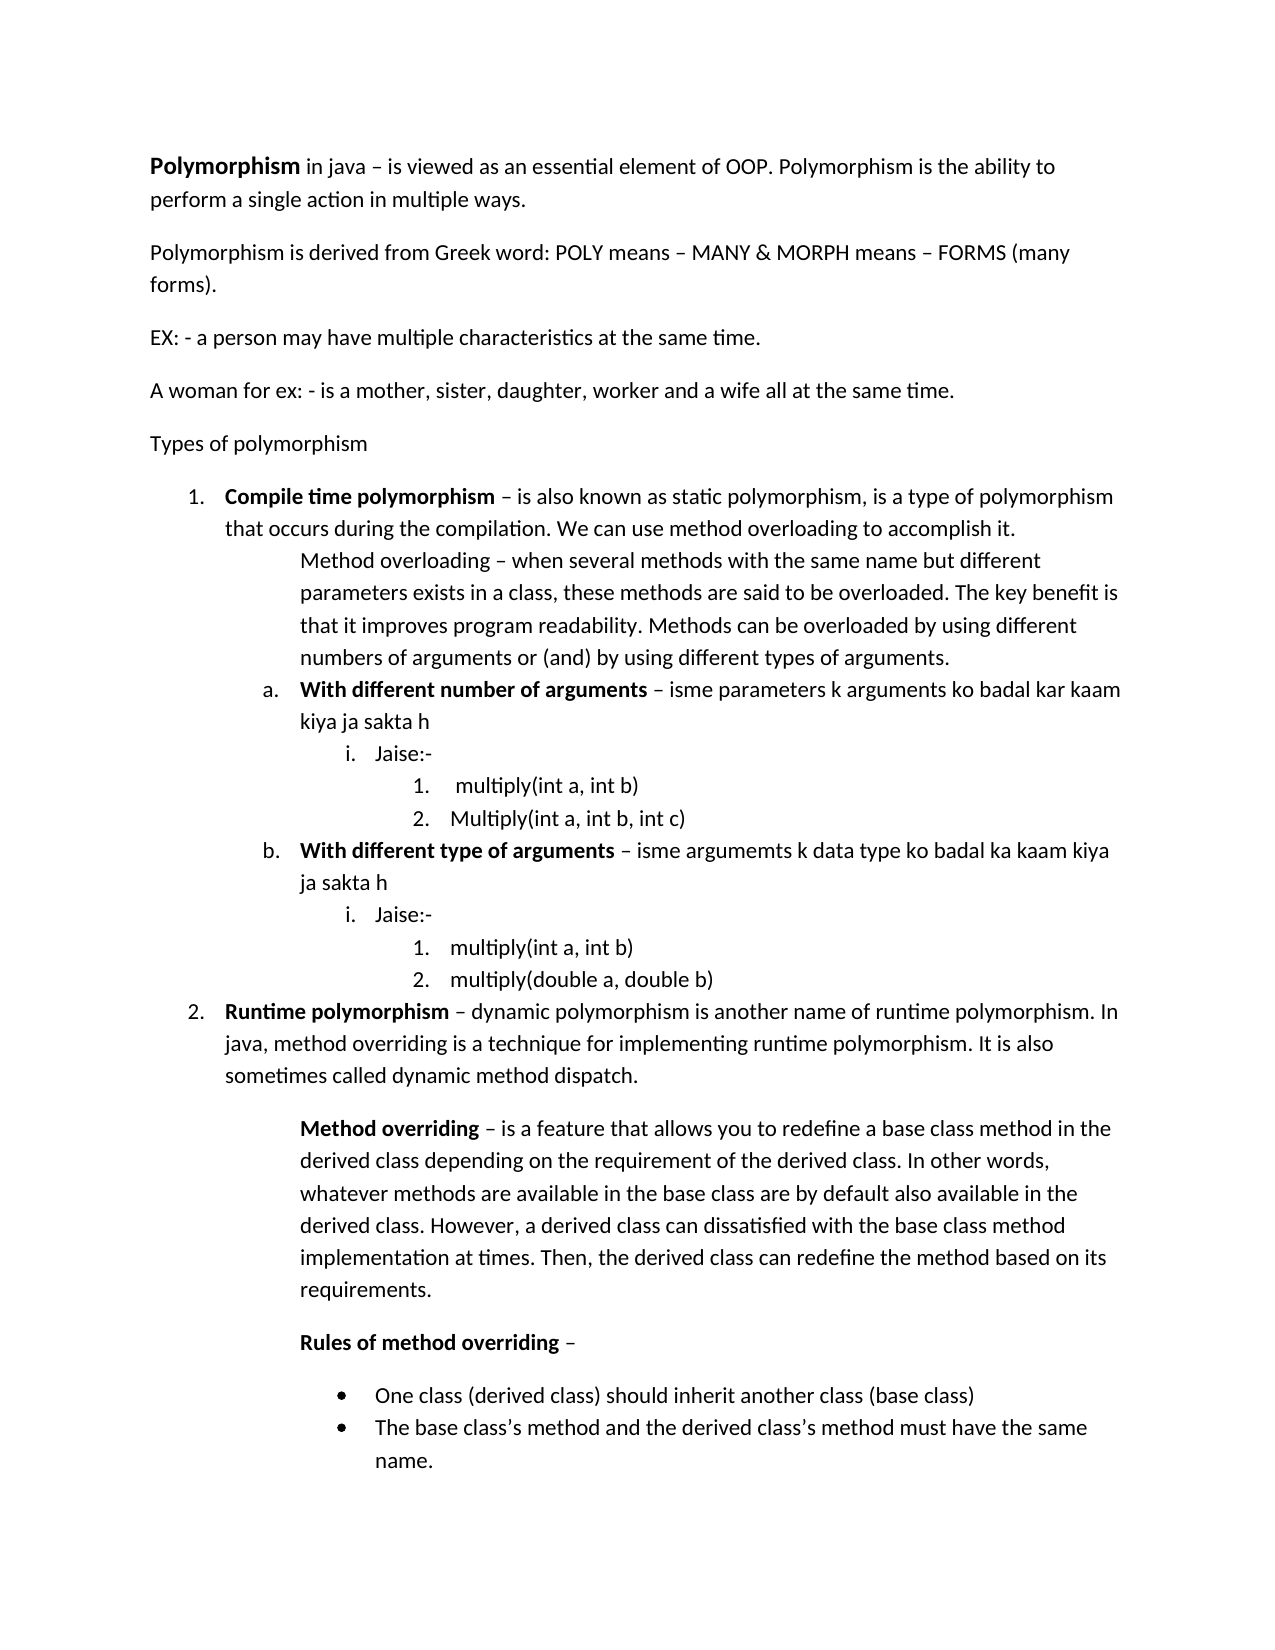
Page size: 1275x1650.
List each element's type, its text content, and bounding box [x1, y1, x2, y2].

list Runtime polymorphism – dynamic polymorphism is another name of runtime polymorphism. In java, method overriding is a technique for implementing runtime polymorphism. It is also sometimes called dynamic method dispatch. [187, 997, 1125, 1089]
text Rules of method overriding – [300, 1328, 1125, 1356]
list Jaise:- [356, 900, 1125, 928]
list multiply(double a, double b) [412, 965, 1125, 993]
list Compile time polymorphism – is also known as static polymorphism, is a type of polymorphism that occurs during the compilation. We can use method overloading to accomplish it. [187, 482, 1125, 542]
list Method overloading – when several methods with the same name but different parameters exists in a class, these methods are said to be overloaded. The key benefit is that it improves program readability. Methods can be overloaded by using different numbers of arguments or (and) by using different types of arguments. [300, 546, 1125, 671]
text Types of polymorphism [150, 429, 1125, 457]
list Multiply(int a, int b, int c) [412, 804, 1125, 832]
list multiply(int a, int b) [412, 933, 1125, 961]
list Jaise:- [356, 739, 1125, 767]
list With different type of arguments – isme argumemts k data type ko badal ka kaam kiya ja sakta h [262, 836, 1125, 896]
text A woman for ex: - is a mother, sister, daughter, worker and a wife all at the same time. [150, 376, 1125, 404]
list multiply(int a, int b) [412, 772, 1125, 800]
text EX: - a person may have multiple characteristics at the same time. [150, 323, 1125, 351]
text Method overriding – is a feature that allows you to redefine a base class method in the derived class depending on the requirement of the derived class. In other words, whatever methods are available in the base class are by default also available in the derived class. However, a derived class can dissatisfied with the base class method implementation at times. Then, the derived class can redefine the method based on its requirements. [300, 1114, 1125, 1303]
list The base class’s method and the derived class’s method must have the same name. [337, 1413, 1125, 1474]
text Polymorphism is derived from Greek word: POLY means – MANY & MORPH means – FORMS (many forms). [150, 238, 1125, 298]
text Polymorphism in java – is viewed as an essential element of OOP. Polymorphism is the ability to perform a single action in multiple ways. [150, 150, 1125, 213]
list One class (derived class) should inherit another class (base class) [337, 1381, 1125, 1409]
list With different number of arguments – isme parameters k arguments ko badal kar kaam kiya ja sakta h [262, 675, 1125, 735]
